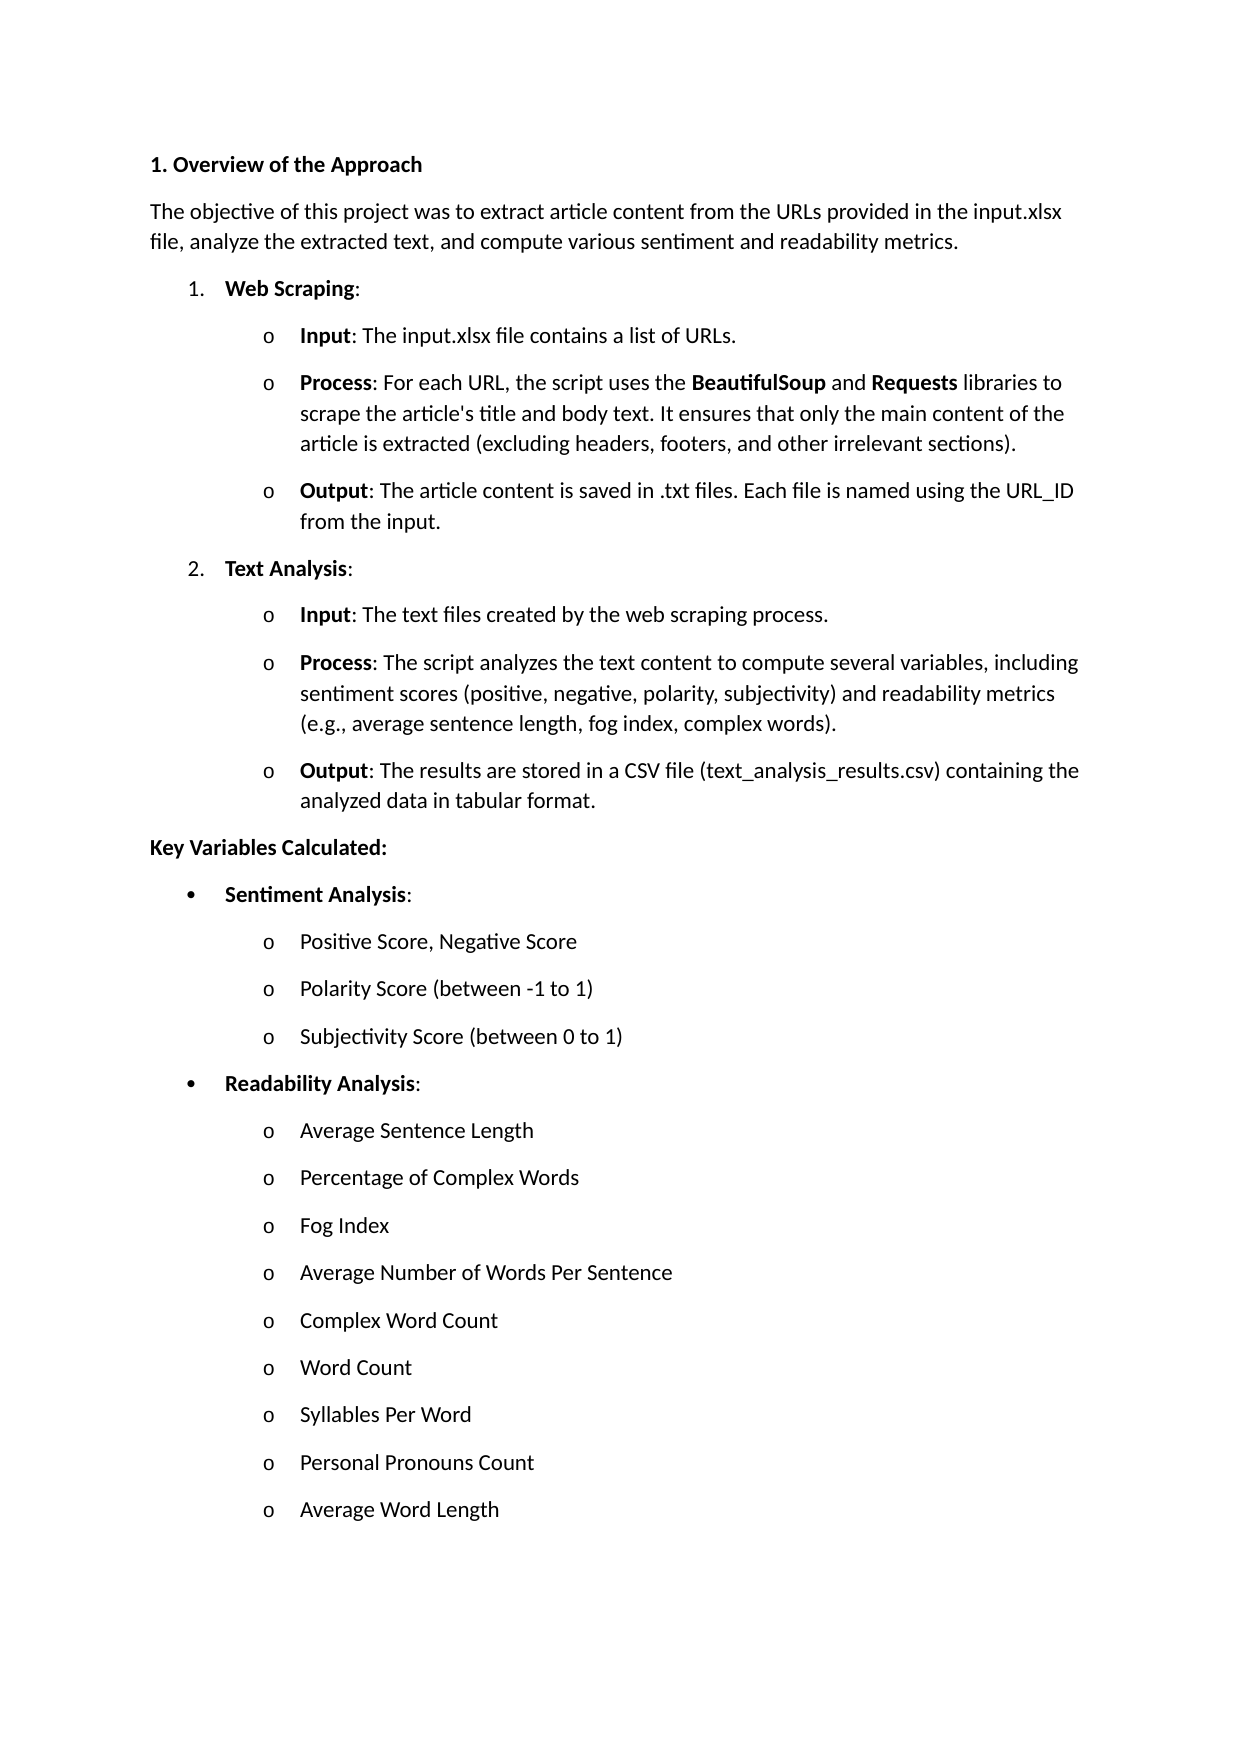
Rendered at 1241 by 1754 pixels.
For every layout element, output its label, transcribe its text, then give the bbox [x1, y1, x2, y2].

list Percentage of Complex Words [262, 1163, 1090, 1192]
text 1. Overview of the Approach [150, 150, 1090, 178]
list Complex Word Count [262, 1306, 1090, 1334]
list Sentiment Analysis: [187, 880, 1090, 908]
list Process: For each URL, the script uses the BeautifulSoup and Requests libraries to scrape the article's title and body text. It ensures that only the main content of the article is extracted (excluding headers, footers, and other irrelevant sections). [262, 368, 1090, 457]
list Fog Index [262, 1211, 1090, 1239]
list Readability Analysis: [187, 1069, 1090, 1097]
list Average Sentence Length [262, 1116, 1090, 1145]
text The objective of this project was to extract article content from the URLs provided in the input.xlsx file, analyze the extracted text, and compute various sentiment and readability metrics. [150, 197, 1090, 255]
list Input: The input.xlsx file contains a list of URLs. [262, 321, 1090, 349]
list Personal Pronouns Count [262, 1448, 1090, 1476]
list Polarity Score (between -1 to 1) [262, 974, 1090, 1003]
list Word Count [262, 1353, 1090, 1382]
list Input: The text files created by the web scraping process. [262, 601, 1090, 629]
list Text Analysis: [187, 554, 1090, 582]
text Key Variables Calculated: [150, 833, 1090, 861]
list Syllables Per Word [262, 1401, 1090, 1429]
list Output: The article content is saved in .txt files. Each file is named using the URL_ID from the input. [262, 476, 1090, 535]
list Process: The script analyzes the text content to compute several variables, including sentiment scores (positive, negative, polarity, subjectivity) and readability metrics (e.g., average sentence length, fog index, complex words). [262, 648, 1090, 737]
list Subjectivity Score (between 0 to 1) [262, 1022, 1090, 1050]
list Web Scraping: [187, 274, 1090, 302]
list Average Word Length [262, 1495, 1090, 1524]
list Positive Score, Negative Score [262, 927, 1090, 956]
list Average Number of Words Per Sentence [262, 1258, 1090, 1287]
list Output: The results are stored in a CSV file (text_analysis_results.csv) containing the analyzed data in tabular format. [262, 756, 1090, 814]
